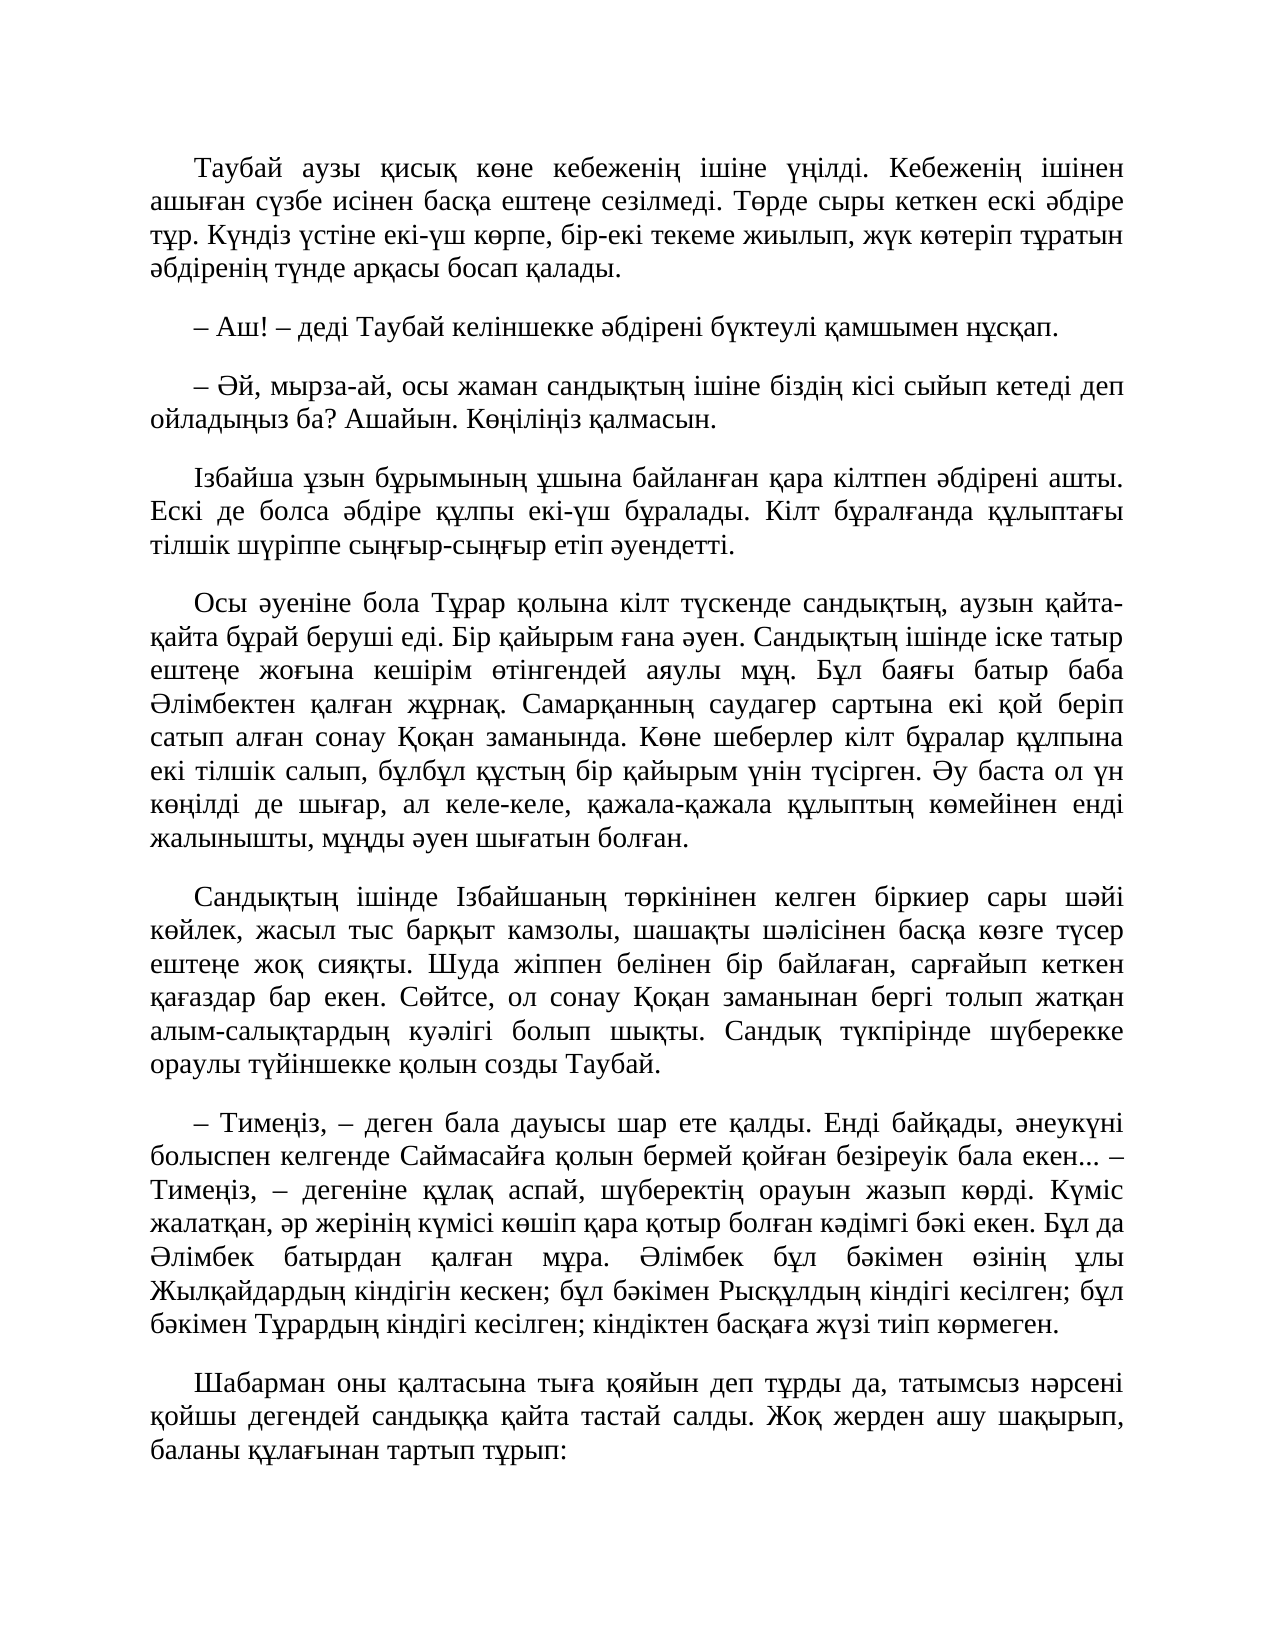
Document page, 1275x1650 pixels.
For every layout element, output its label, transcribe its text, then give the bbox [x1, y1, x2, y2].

text Шабарман оны қалтасына тыға қояйын деп тұрды да, татымсыз нәрсені қойшы дегендей сандыққа қайта тастай салды. Жоқ жерден ашу шақырып, баланы құлағынан тартып тұрып: [150, 1365, 1125, 1465]
text – Тимеңіз, – деген бала дауысы шар ете қалды. Енді байқады, әнеукүні болыспен келгенде Саймасайға қолын бермей қойған безіреуік бала екен... – Тимеңіз, – дегеніне құлақ аспай, шүберектің орауын жазып көрді. Күміс жалатқан, әр жерінің күмісі көшіп қара қотыр болған кәдімгі бәкі екен. Бұл да Әлімбек батырдан қалған мұра. Әлімбек бұл бәкімен өзінің ұлы Жылқайдардың кіндігін кескен; бұл бәкімен Рысқұлдың кіндігі кесілген; бұл бәкімен Тұрардың кіндігі кесілген; кіндіктен басқаға жүзі тиіп көрмеген. [150, 1105, 1125, 1340]
text Сандықтың ішінде Ізбайшаның төркінінен келген біркиер сары шәйі көйлек, жасыл тыс барқыт камзолы, шашақты шәлісінен басқа көзге түсер ештеңе жоқ сияқты. Шуда жіппен белінен бір байлаған, сарғайып кеткен қағаздар бар екен. Сөйтсе, ол сонау Қоқан заманынан бергі толып жатқан алым-салықтардың куәлігі болып шықты. Сандық түкпірінде шүберекке ораулы түйіншекке қолын созды Таубай. [150, 879, 1125, 1080]
text Ізбайша ұзын бұрымының ұшына байланған қара кілтпен әбдірені ашты. Ескі де болса әбдіре құлпы екі-үш бұралады. Кілт бұралғанда құлыптағы тілшік шүріппе сыңғыр-сыңғыр етіп әуендетті. [150, 460, 1125, 560]
text Таубай аузы қисық көне кебеженің ішіне үңілді. Кебеженің ішінен ашыған сүзбе исінен басқа ештеңе сезілмеді. Төрде сыры кеткен ескі әбдіре тұр. Күндіз үстіне екі-үш көрпе, бір-екі текеме жиылып, жүк көтеріп тұратын әбдіренің түнде арқасы босап қалады. [150, 150, 1125, 284]
text – Аш! – деді Таубай келіншекке әбдірені бүктеулі қамшымен нұсқап. [150, 309, 1125, 343]
text Осы әуеніне бола Тұрар қолына кілт түскенде сандықтың, аузын қайта-қайта бұрай беруші еді. Бір қайырым ғана әуен. Сандықтың ішінде іске татыр ештеңе жоғына кешірім өтінгендей аяулы мұң. Бұл баяғы батыр баба Әлімбектен қалған жұрнақ. Самарқанның саудагер сартына екі қой беріп сатып алған сонау Қоқан заманында. Көне шеберлер кілт бұралар құлпына екі тілшік салып, бұлбұл құстың бір қайырым үнін түсірген. Әу баста ол үн көңілді де шығар, ал келе-келе, қажала-қажала құлыптың көмейінен енді жалынышты, мұңды әуен шығатын болған. [150, 585, 1125, 854]
text – Әй, мырза-ай, осы жаман сандықтың ішіне біздің кісі сыйып кетеді деп ойладыңыз ба? Ашайын. Көңіліңіз қалмасын. [150, 368, 1125, 435]
